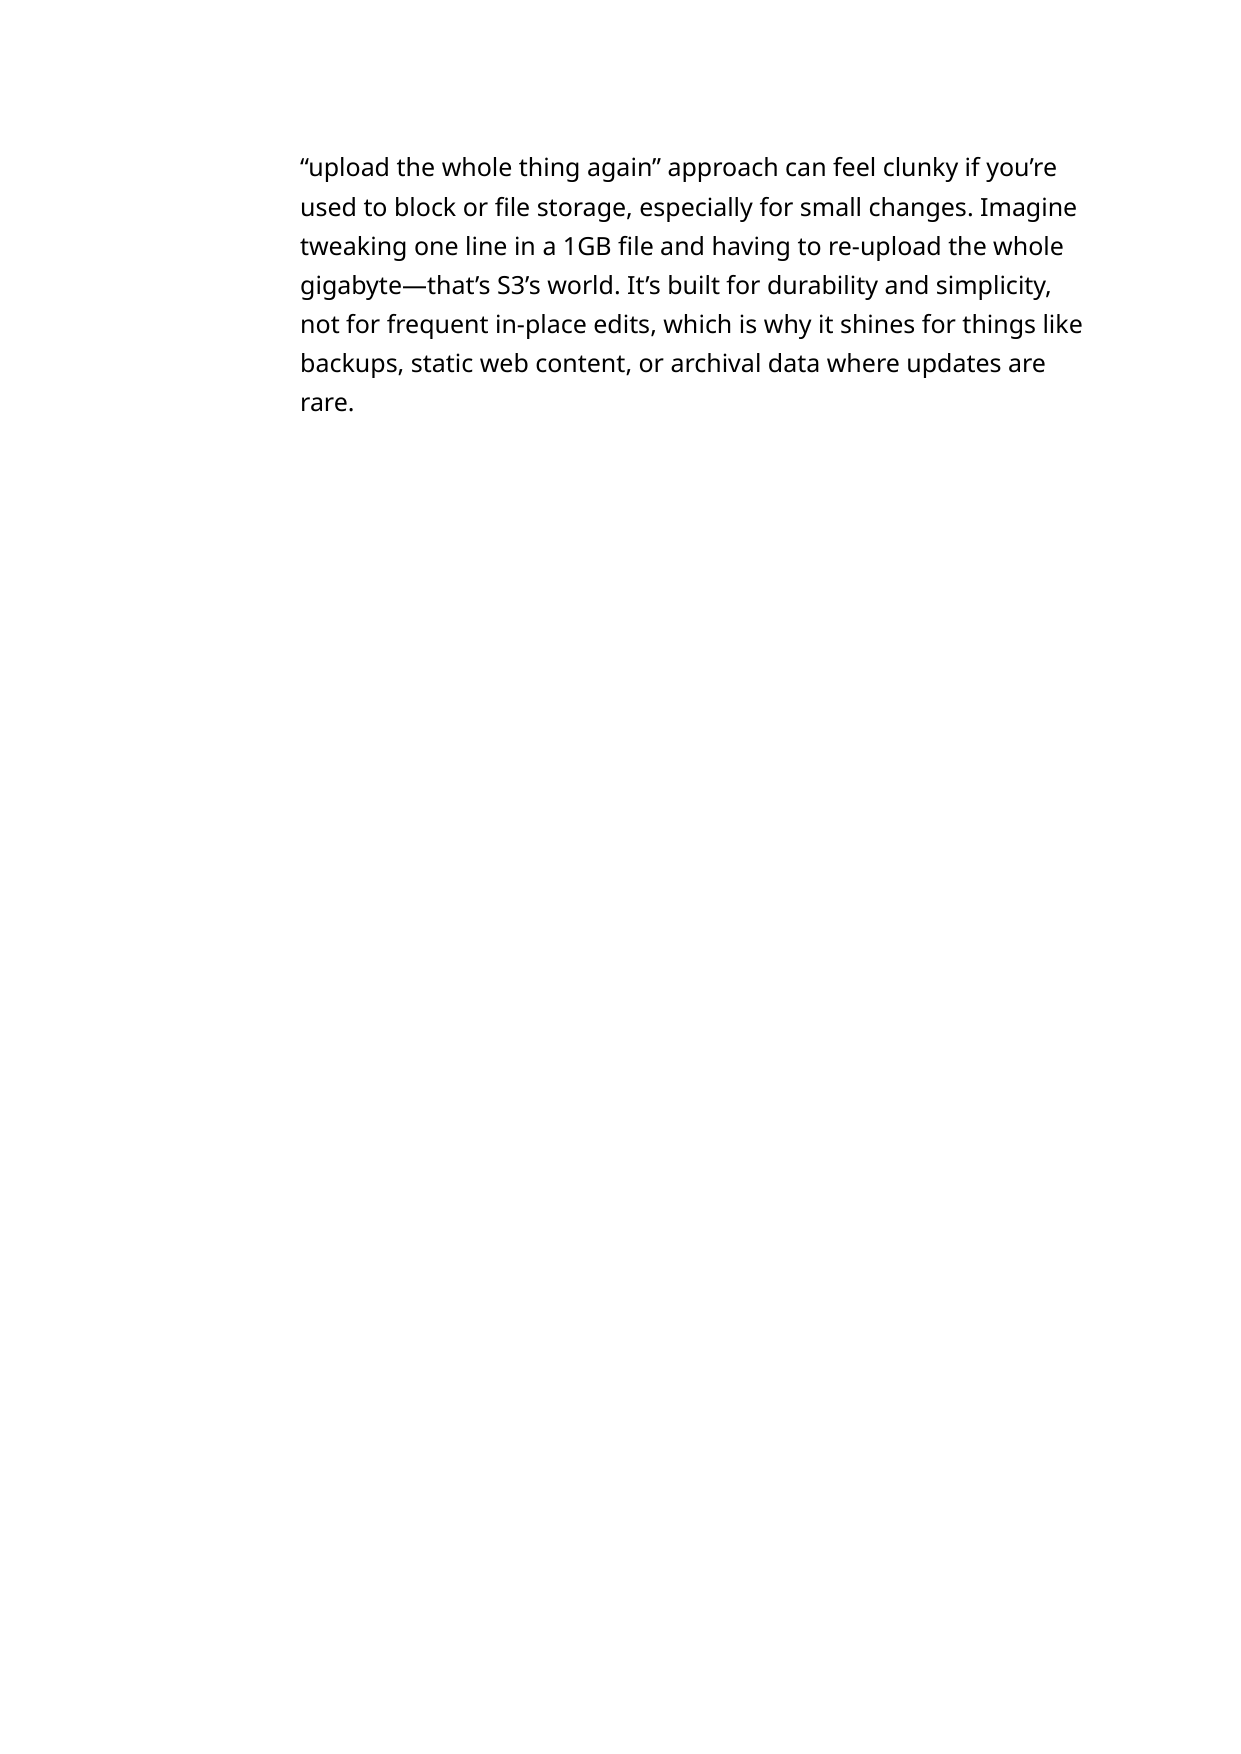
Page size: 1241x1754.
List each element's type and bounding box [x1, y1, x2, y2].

list [262, 150, 1090, 419]
